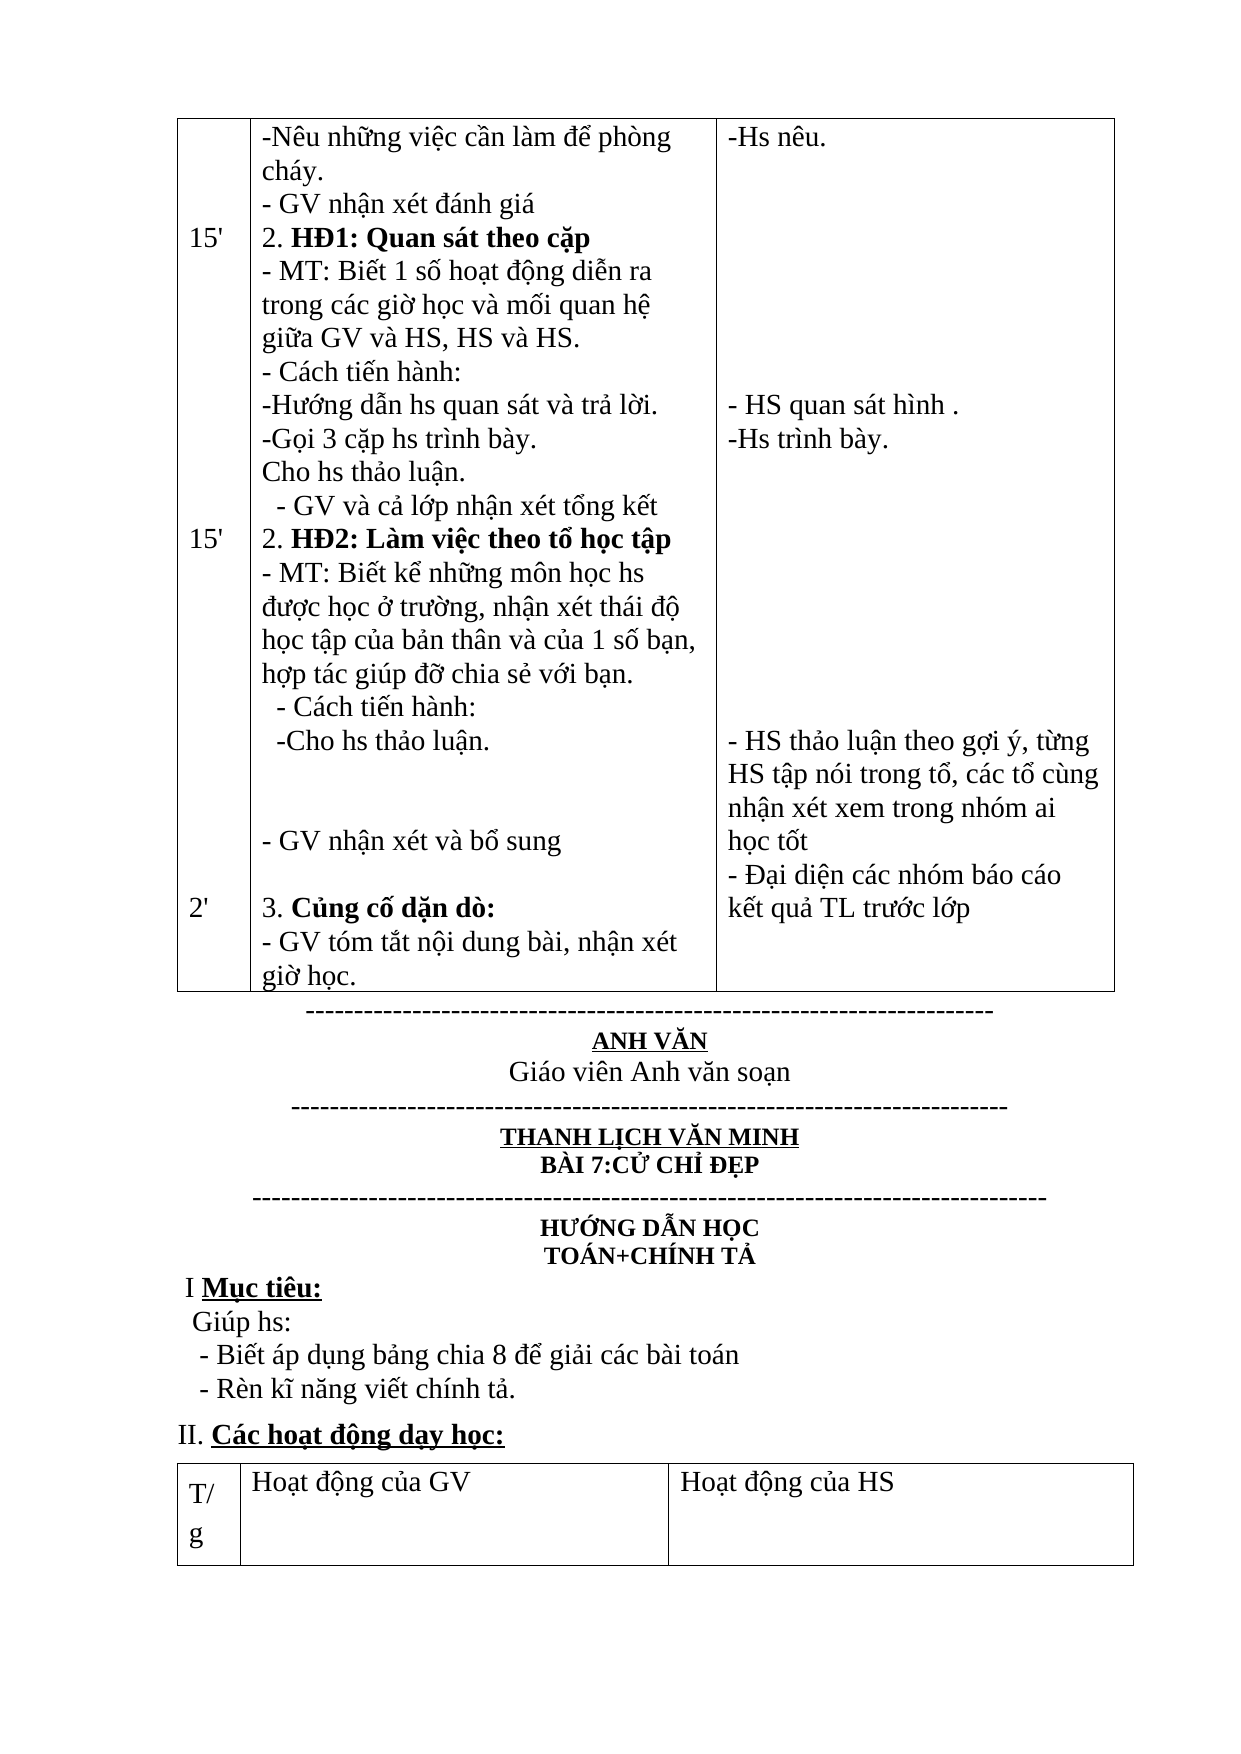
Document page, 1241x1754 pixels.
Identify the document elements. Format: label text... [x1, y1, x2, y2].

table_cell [251, 119, 716, 991]
text BÀI 7:CỬ CHỈ ĐẸP [177, 1150, 1122, 1179]
text II. Các hoạt động dạy học: [177, 1417, 1122, 1450]
text TOÁN+CHÍNH TẢ [177, 1241, 1122, 1270]
text ----------------------------------------------------------------------- [177, 992, 1122, 1026]
table_header Hoạt động của HS [669, 1464, 1133, 1565]
text Giáo viên Anh văn soạn [177, 1054, 1122, 1088]
table_header T/g [178, 1464, 240, 1565]
text - Rèn kĩ năng viết chính tả. [177, 1371, 1122, 1404]
text Giúp hs: [177, 1304, 1122, 1337]
table_header Hoạt động của GV [241, 1464, 668, 1565]
text -------------------------------------------------------------------------- [177, 1088, 1122, 1122]
text THANH LỊCH VĂN MINH [177, 1122, 1122, 1150]
text ANH VĂN [177, 1026, 1122, 1054]
text HƯỚNG DẪN HỌC [177, 1213, 1122, 1241]
table_cell 3' 15' 15' 2' [178, 119, 250, 991]
text ---------------------------------------------------------------------------------- [177, 1179, 1122, 1213]
text - Biết áp dụng bảng chia 8 để giải các bài toán [177, 1337, 1122, 1371]
text I Mục tiêu: [177, 1270, 1122, 1304]
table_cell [717, 119, 1114, 991]
